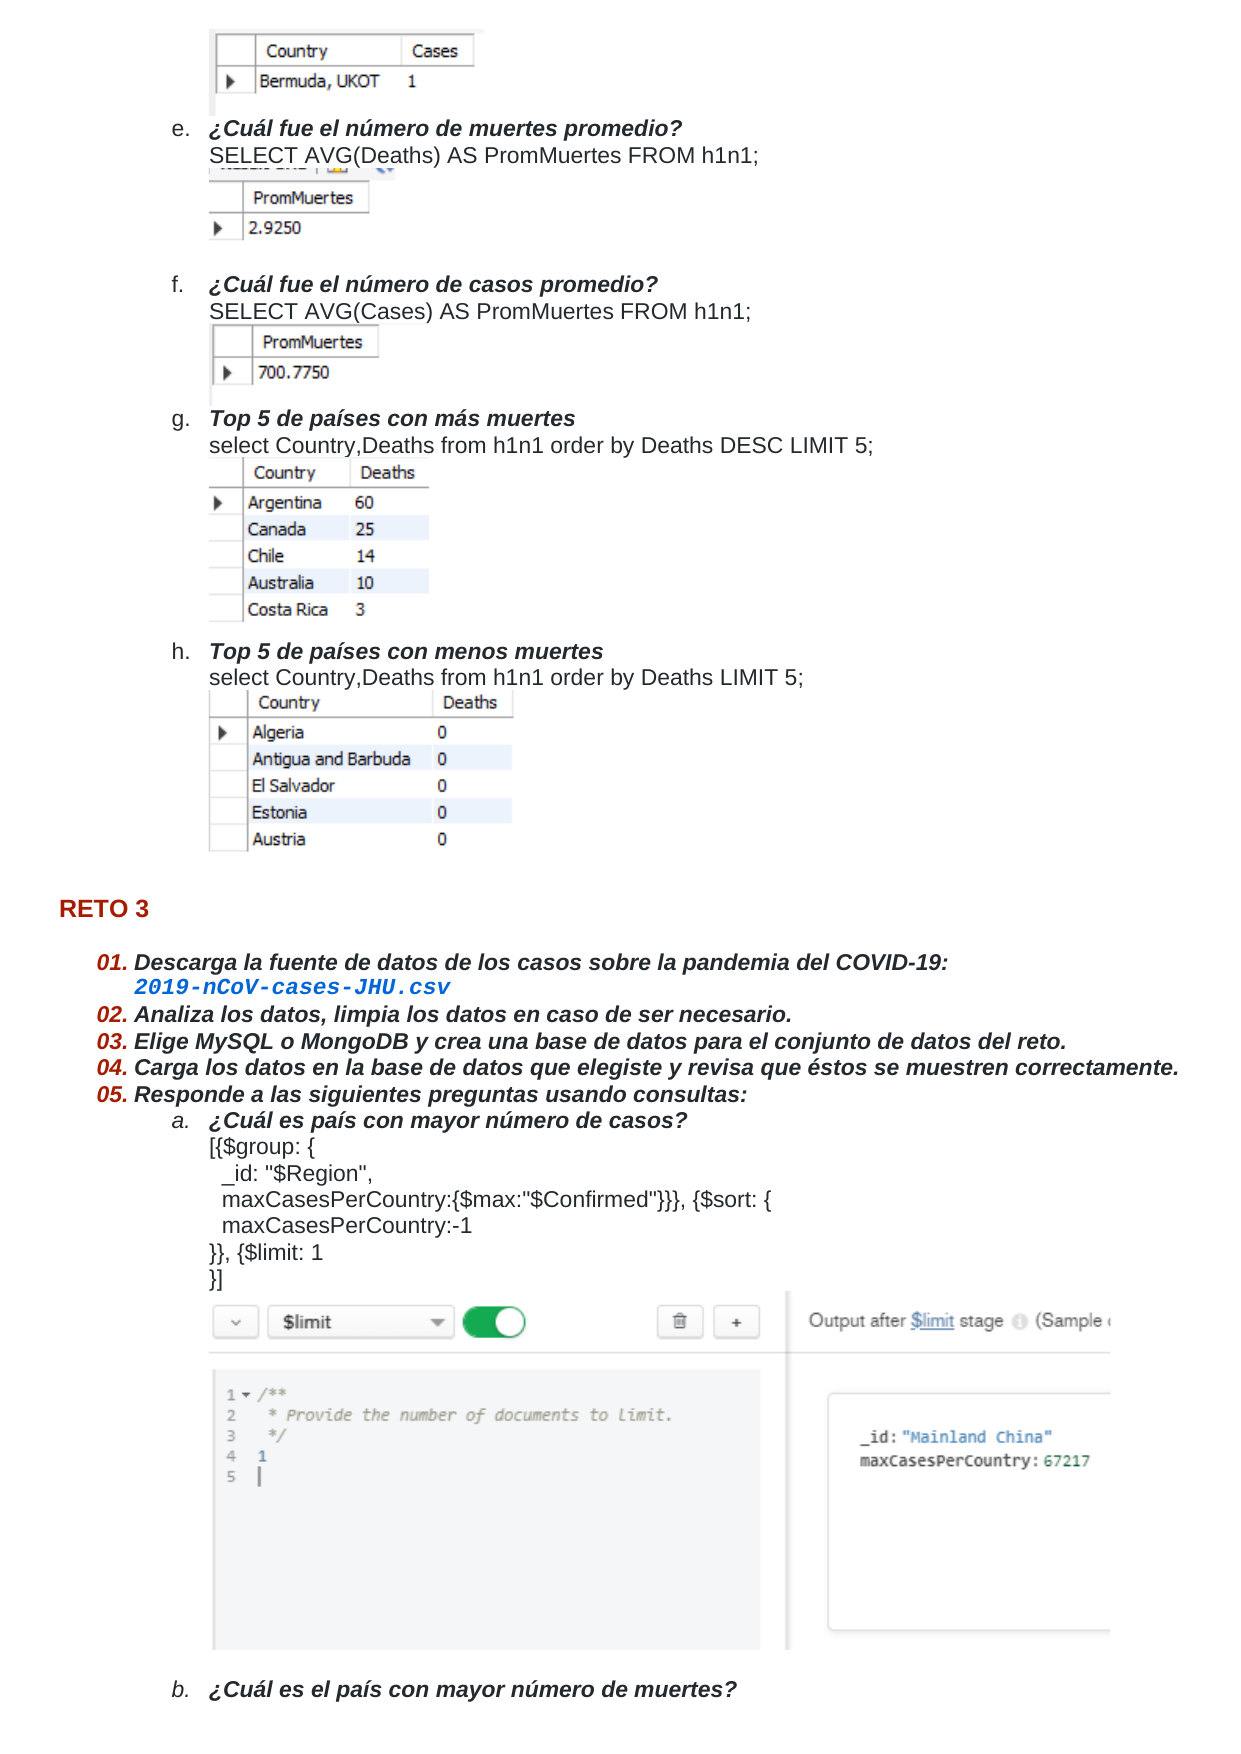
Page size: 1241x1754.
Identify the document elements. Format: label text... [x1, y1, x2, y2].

list ¿Cuál es el país con mayor número de muertes? [171, 1676, 1183, 1702]
picture [208, 457, 430, 638]
picture [208, 168, 395, 272]
picture [208, 690, 542, 866]
text }] [209, 1265, 1183, 1291]
text select Country,Deaths from h1n1 order by Deaths LIMIT 5; [209, 664, 1183, 690]
picture [208, 323, 428, 406]
text maxCasesPerCountry:{$max:"$Confirmed"}}}, {$sort: { [209, 1186, 1183, 1212]
list Top 5 de países con menos muertes [171, 638, 1183, 664]
text }}, {$limit: 1 [209, 1239, 1183, 1265]
text SELECT AVG(Deaths) AS PromMuertes FROM h1n1; [209, 142, 1183, 168]
list Elige MySQL o MongoDB y crea una base de datos para el conjunto de datos del reto. [96, 1028, 1183, 1054]
text maxCasesPerCountry:-1 [209, 1212, 1183, 1239]
list Top 5 de países con más muertes [171, 405, 1183, 432]
list Analiza los datos, limpia los datos en caso de ser necesario. [96, 1001, 1183, 1028]
text select Country,Deaths from h1n1 order by Deaths DESC LIMIT 5; [209, 432, 1183, 458]
list Carga los datos en la base de datos que elegiste y revisa que éstos se muestren correctamente. [96, 1054, 1183, 1081]
text RETO 3 [59, 894, 1183, 923]
list ¿Cuál es país con mayor número de casos? [171, 1107, 1183, 1133]
text SELECT AVG(Cases) AS PromMuertes FROM h1n1; [209, 298, 1183, 324]
text [{$group: { [209, 1133, 1183, 1159]
text _id: "$Region", [209, 1159, 1183, 1186]
list ¿Cuál fue el número de casos promedio? [171, 271, 1183, 298]
picture [208, 29, 484, 116]
list ¿Cuál fue el número de muertes promedio? [171, 115, 1183, 142]
list Descarga la fuente de datos de los casos sobre la pandemia del COVID-19: 2019-nCoV-cases-JHU.csv [96, 949, 1183, 1001]
picture [208, 1291, 1111, 1650]
list Responde a las siguientes preguntas usando consultas: [96, 1081, 1183, 1107]
